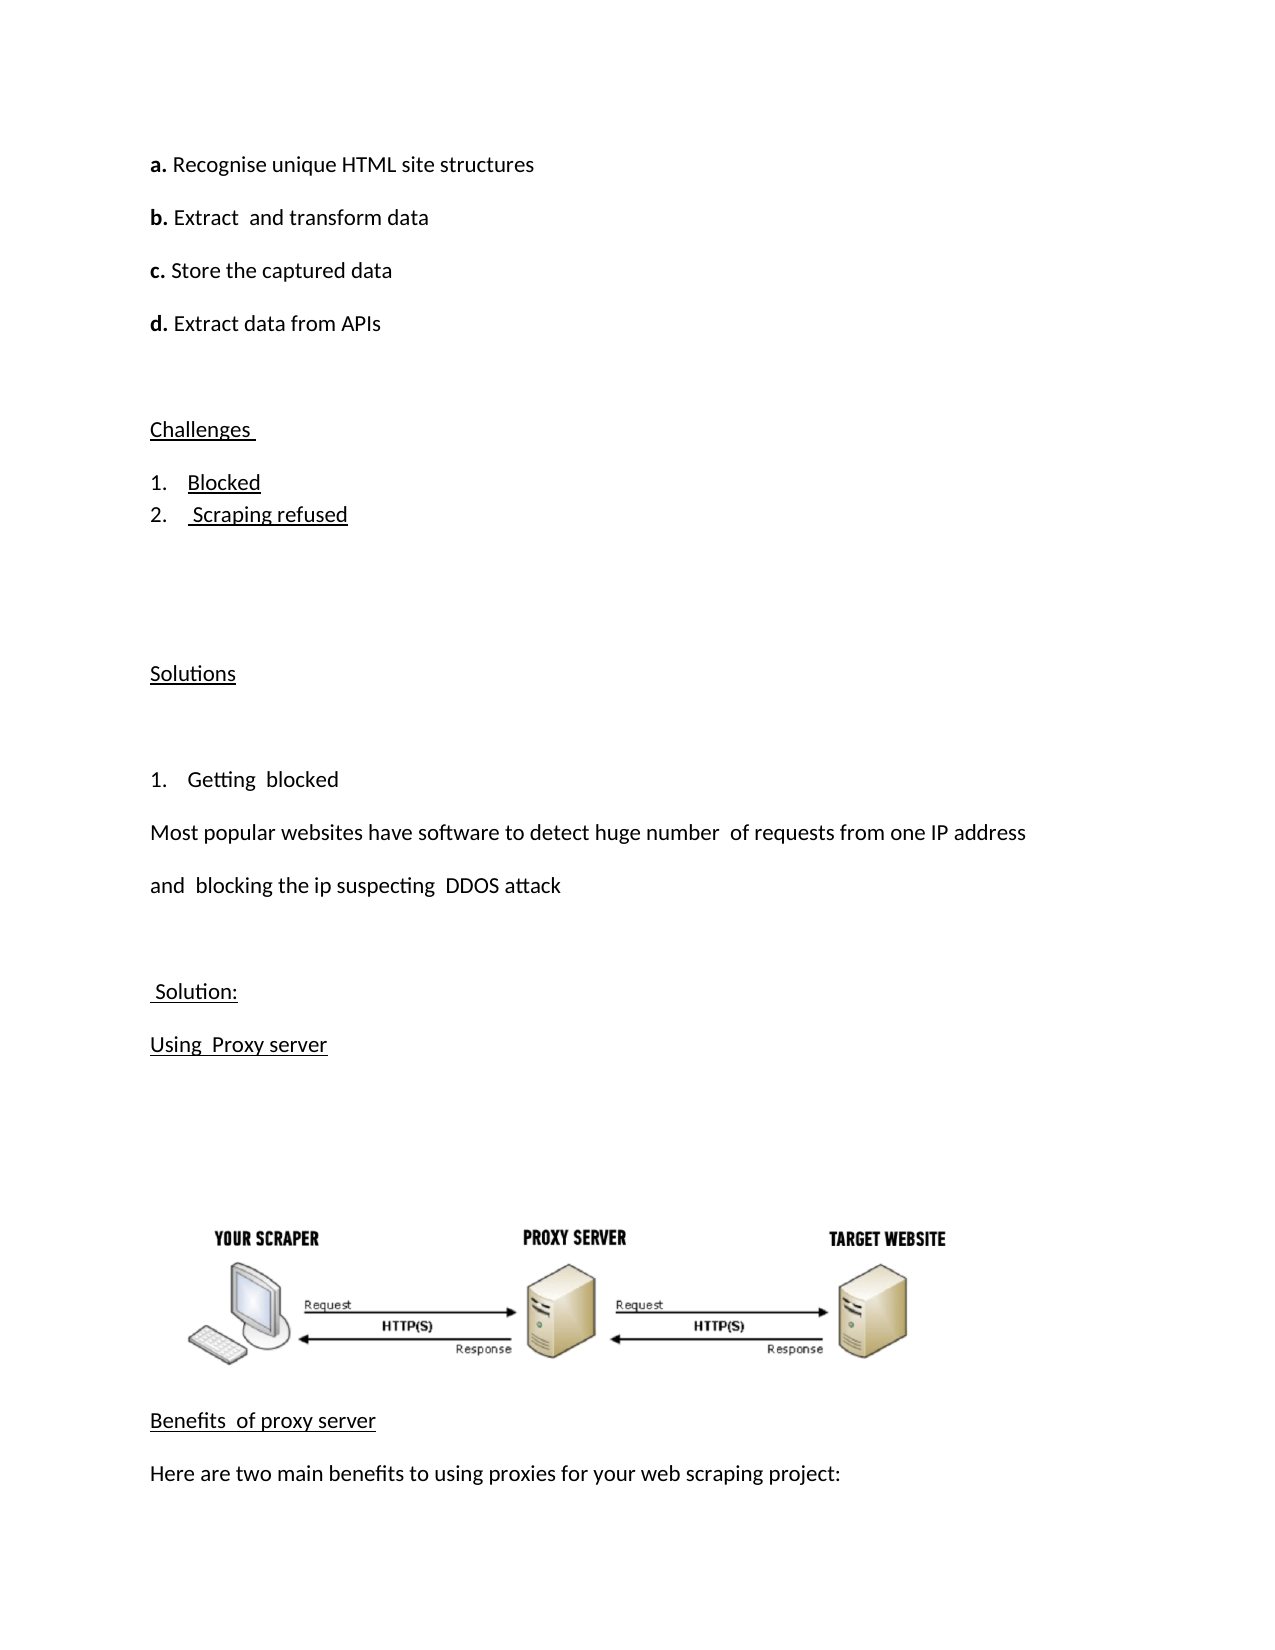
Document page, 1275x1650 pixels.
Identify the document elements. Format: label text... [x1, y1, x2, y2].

text Challenges [150, 415, 1125, 443]
text Here are two main benefits to using proxies for your web scraping project: [150, 1459, 1125, 1487]
text a. Recognise unique HTML site structures [150, 150, 1125, 178]
text Most popular websites have software to detect huge number of requests from one IP address [150, 818, 1125, 846]
text and blocking the ip suspecting DDOS attack [150, 871, 1125, 899]
text Benefits of proxy server [150, 1406, 1125, 1434]
text d. Extract data from APIs [150, 309, 1125, 337]
text c. Store the captured data [150, 256, 1125, 284]
picture [150, 1189, 1013, 1382]
text Solutions [150, 659, 1125, 687]
text Solution: [150, 977, 1125, 1006]
list Scraping refused [150, 500, 1125, 528]
list Blocked [150, 468, 1125, 496]
list Getting blocked [150, 765, 1125, 793]
text Using Proxy server [150, 1031, 1125, 1058]
text b. Extract and transform data [150, 203, 1125, 231]
